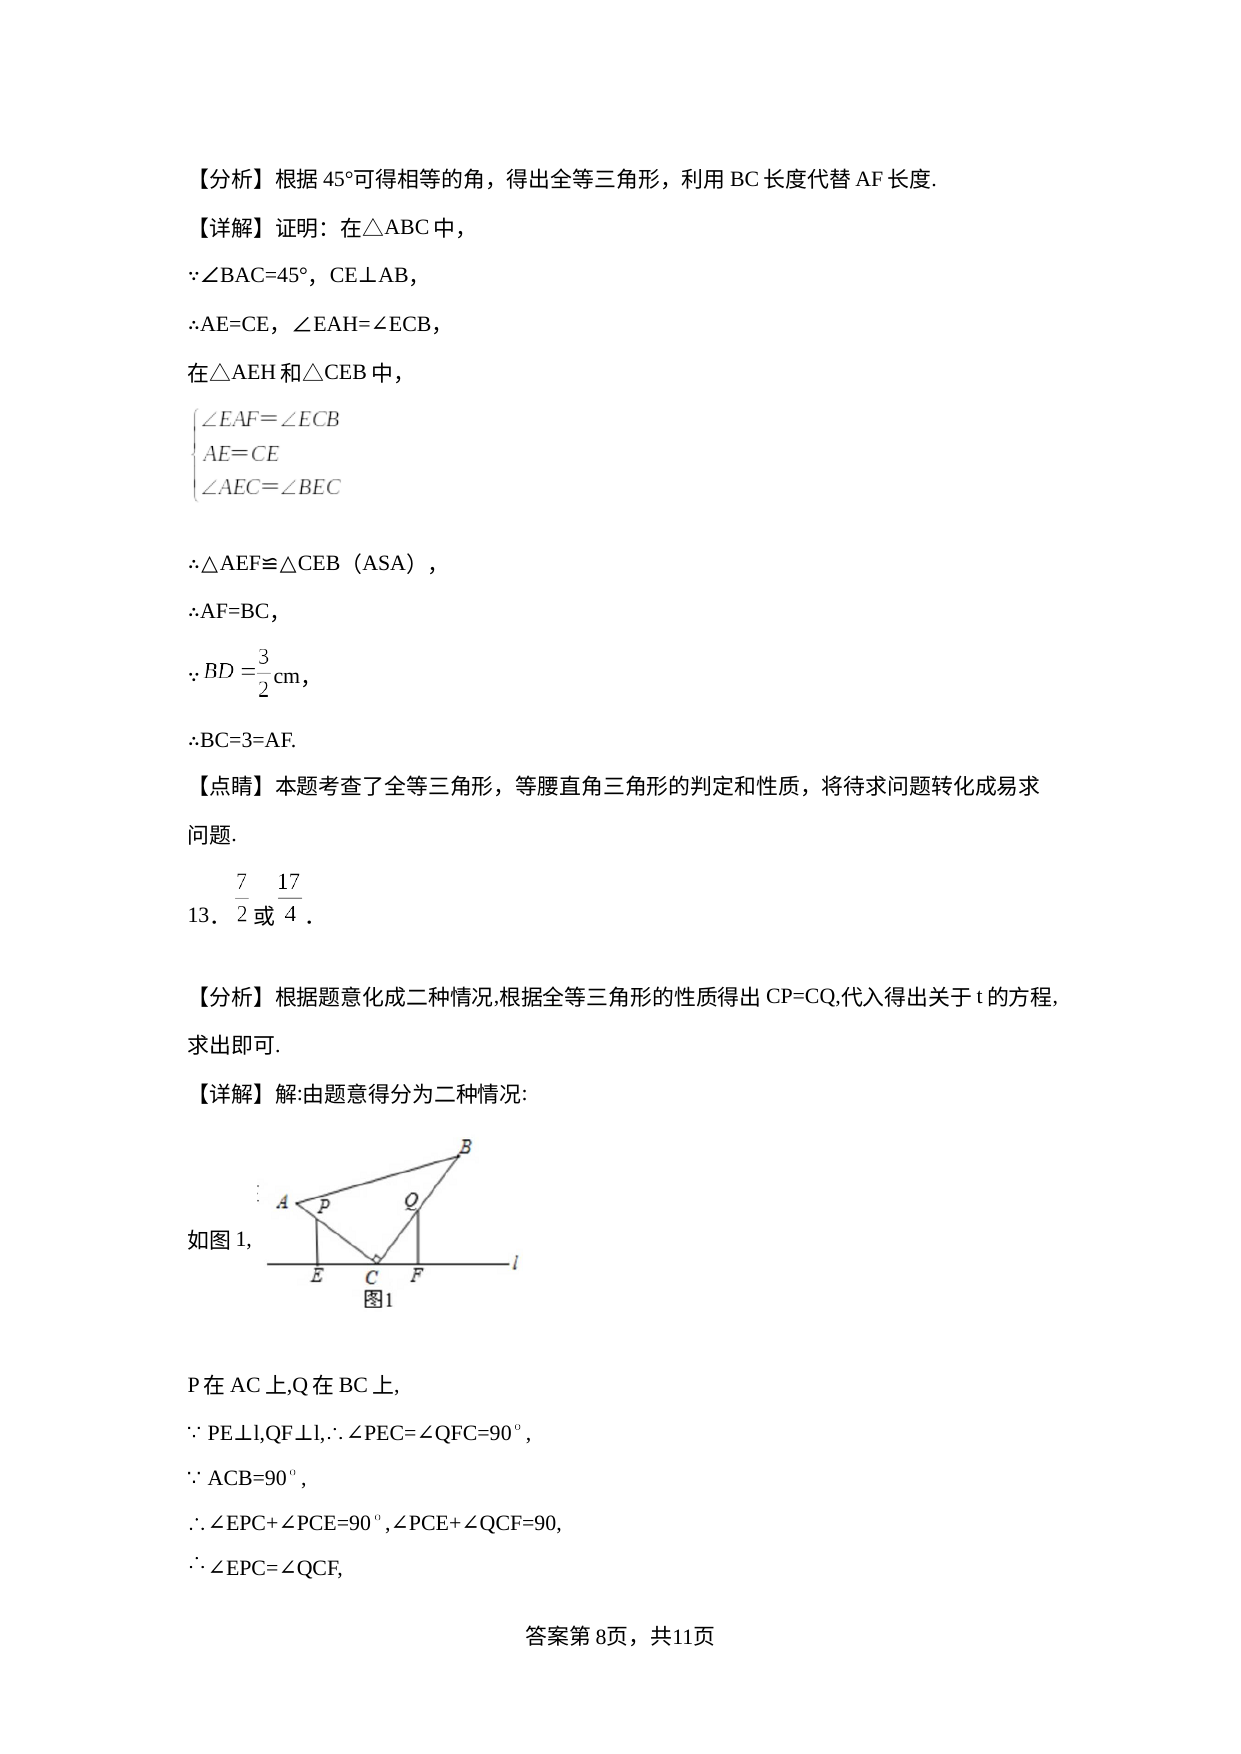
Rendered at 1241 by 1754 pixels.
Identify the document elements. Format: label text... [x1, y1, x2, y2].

text 在△AEH和△CEB中， [187, 355, 1053, 388]
text ∵cm， [187, 643, 1053, 708]
text ∴△AEF≌△CEB（ASA）， [187, 546, 1053, 579]
text 【分析】根据题意化成二种情况,根据全等三角形的性质得出CP=CQ,代入得出关于t的方程,求出即可. [187, 979, 1053, 1061]
picture [257, 1124, 528, 1319]
text ACB=90, [187, 1461, 1053, 1494]
text 13．或． [187, 866, 1053, 963]
text ∴AF=BC， [187, 594, 1053, 627]
text 【详解】证明：在△ABC中， [187, 210, 1053, 243]
text 【分析】根据45°可得相等的角，得出全等三角形，利用BC长度代替AF长度. [187, 162, 1053, 194]
text PE⊥l,QF⊥l,∠PEC=∠QFC=90, [187, 1416, 1053, 1449]
text ∠EPC=∠QCF, [187, 1552, 1053, 1584]
text 【详解】解:由题意得分为二种情况: [187, 1076, 1053, 1109]
text ∴AE=CE，∠EAH=∠ECB， [187, 307, 1053, 339]
text ∴BC=3=AF. [187, 724, 1053, 756]
text 【点睛】本题考查了全等三角形，等腰直角三角形的判定和性质，将待求问题转化成易求问题. [187, 769, 1053, 850]
text ∵∠BAC=45°，CE⊥AB， [187, 259, 1053, 291]
text ∠EPC+∠PCE=90,∠PCE+∠QCF=90, [187, 1507, 1053, 1539]
text P在AC上,Q在BC上, [187, 1368, 1053, 1401]
